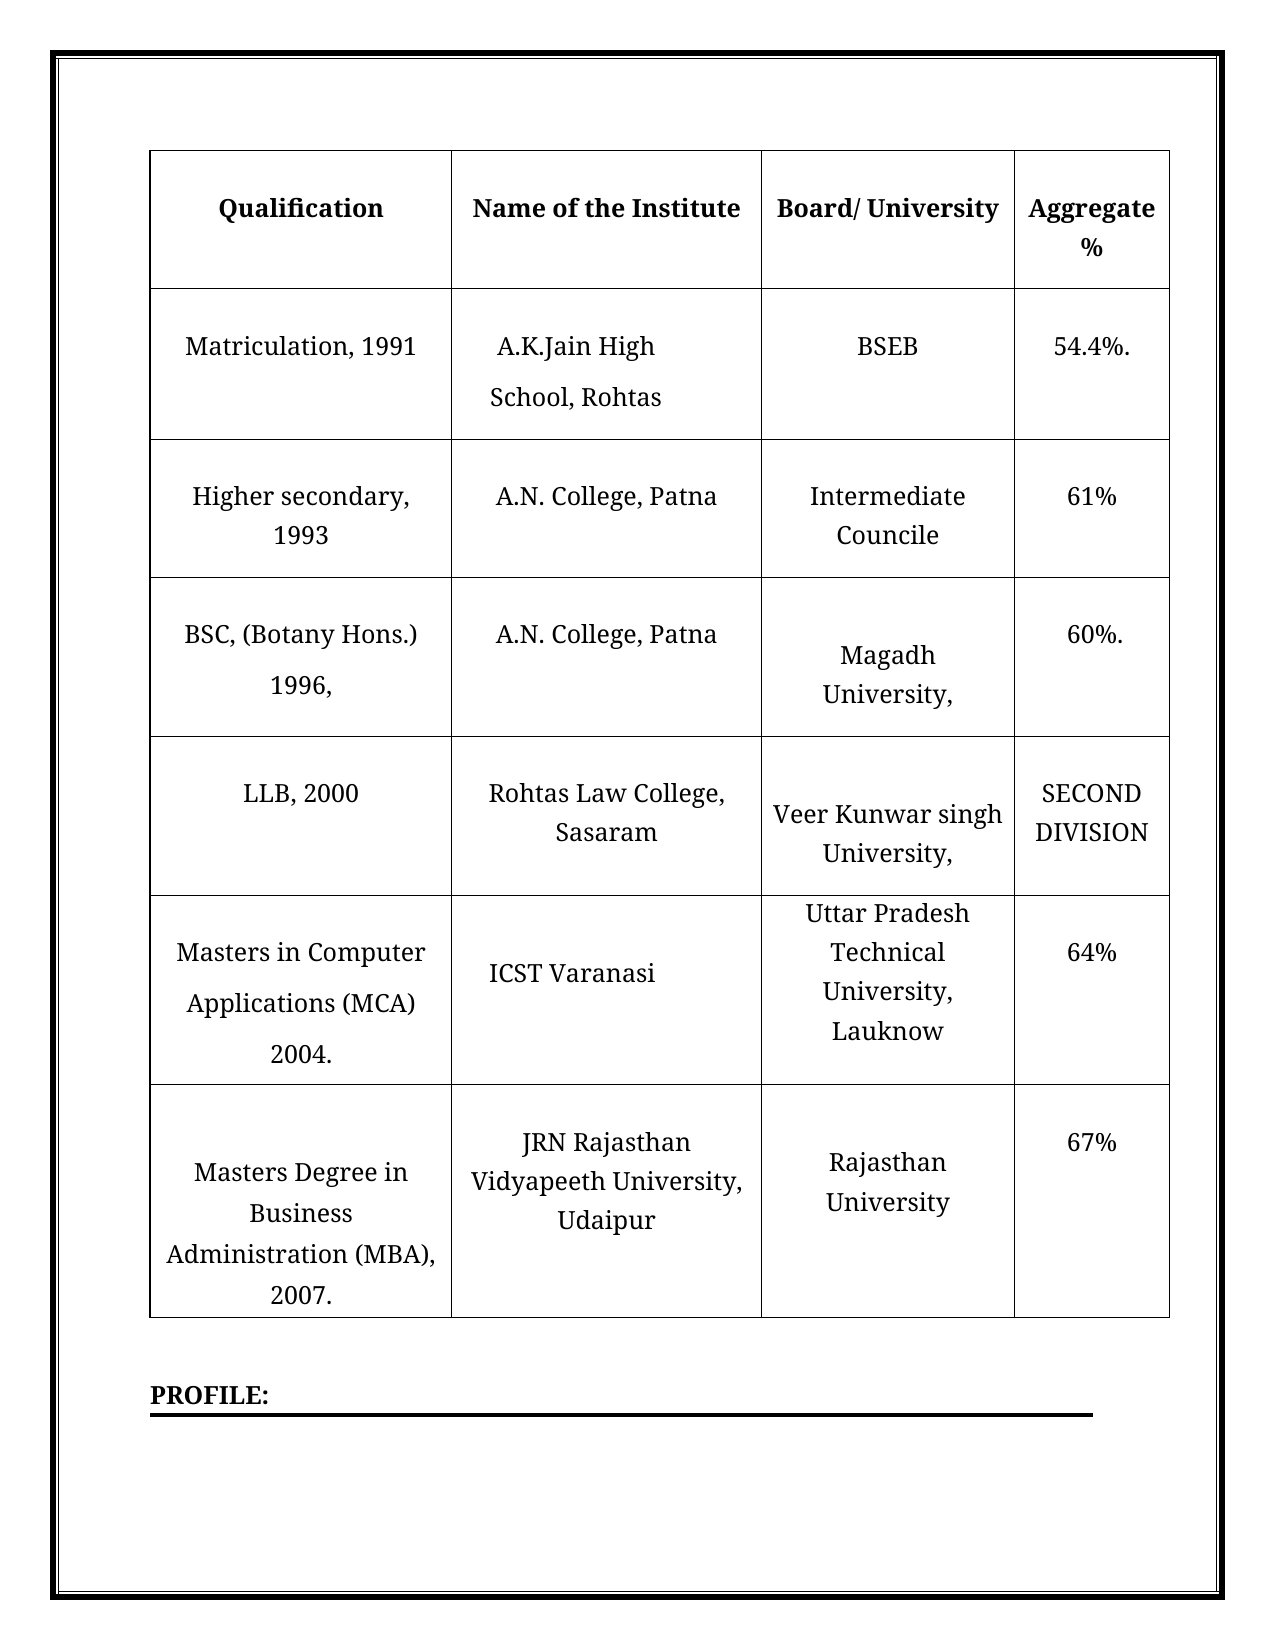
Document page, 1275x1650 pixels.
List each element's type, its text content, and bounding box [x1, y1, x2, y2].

table_cell 60%. [1015, 578, 1169, 736]
table_cell 61% [1015, 440, 1169, 577]
table_cell Masters in Computer Applications (MCA) 2004. [151, 896, 451, 1084]
table_cell SECOND DIVISION [1015, 737, 1169, 894]
table_cell Rohtas Law College, Sasaram [452, 737, 761, 894]
table_cell 64% [1015, 896, 1169, 1084]
table_cell ICST Varanasi [452, 896, 761, 1084]
table_cell Veer Kunwar singh University, [762, 737, 1014, 894]
table_cell Magadh University, [762, 578, 1014, 736]
table_cell 67% [1015, 1085, 1169, 1317]
table_cell 54.4%. [1015, 289, 1169, 438]
table_cell BSC, (Botany Hons.) 1996, [151, 578, 451, 736]
table_header Aggregate% [1015, 151, 1169, 288]
table_cell JRN Rajasthan Vidyapeeth University, Udaipur [452, 1085, 761, 1317]
table_cell BSEB [762, 289, 1014, 438]
table_cell A.N. College, Patna [452, 578, 761, 736]
table_cell Matriculation, 1991 [151, 289, 451, 438]
table_cell Rajasthan University [762, 1085, 1014, 1317]
table_cell Masters Degree in Business Administration (MBA), 2007. [151, 1085, 451, 1317]
table_cell Higher secondary, 1993 [151, 440, 451, 577]
table_cell Uttar Pradesh Technical University, Lauknow [762, 896, 1014, 1084]
table_cell A.N. College, Patna [452, 440, 761, 577]
table_cell Intermediate Councile [762, 440, 1014, 577]
table_cell A.K.Jain High School, Rohtas [452, 289, 761, 438]
table_header Name of the Institute [452, 151, 761, 288]
table_header Board/ University [762, 151, 1014, 288]
table_header Qualification [151, 151, 451, 288]
table_cell LLB, 2000 [151, 737, 451, 894]
text PROFILE: [150, 1378, 1125, 1412]
